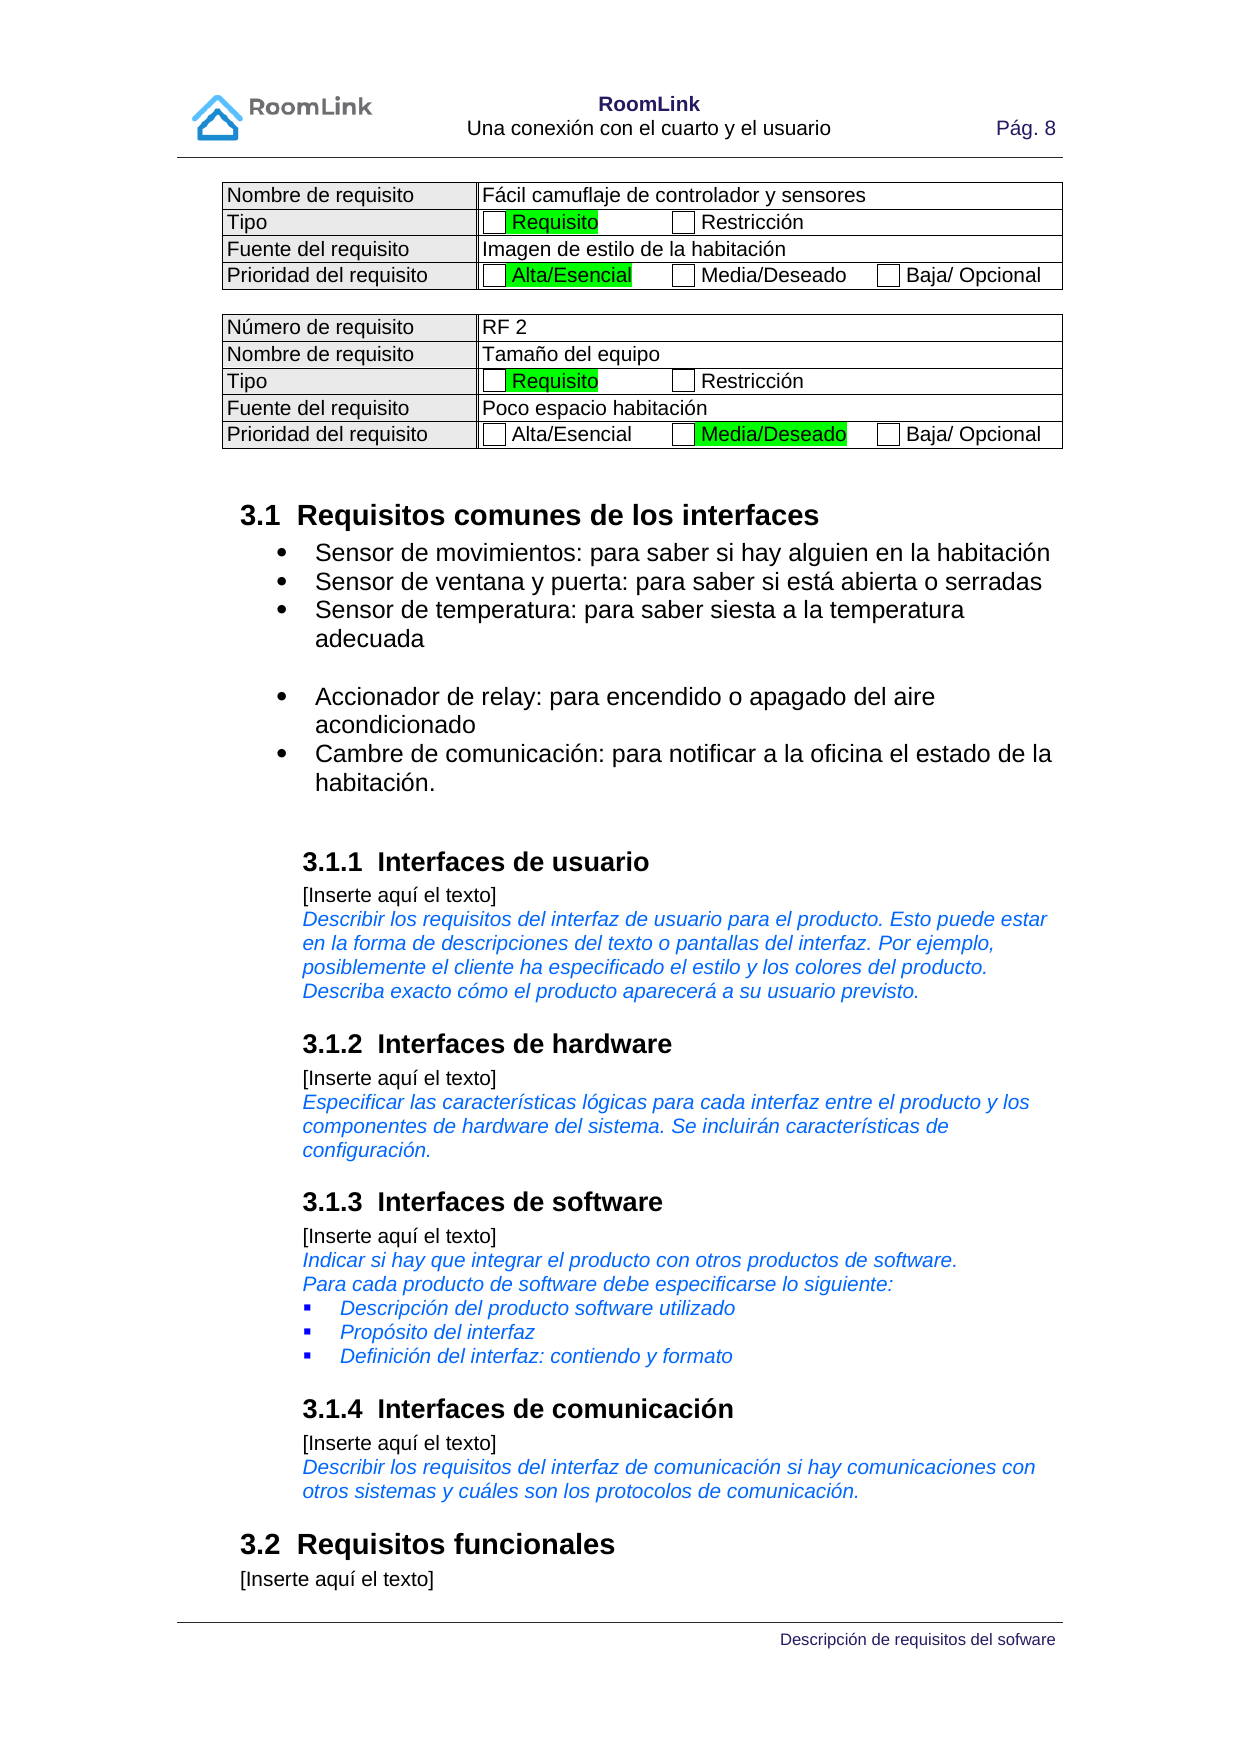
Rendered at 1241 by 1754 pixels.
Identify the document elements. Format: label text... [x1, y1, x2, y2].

table_cell Fuente del requisito [223, 395, 476, 421]
table_cell Fuente del requisito [223, 236, 476, 262]
list Descripción del producto software utilizado [302, 1296, 1063, 1320]
table_cell Prioridad del requisito [223, 422, 476, 448]
table_cell Tipo [223, 369, 476, 394]
table_cell Fácil camuflaje de controlador y sensores [479, 183, 1062, 209]
table_cell Restricción [664, 210, 1062, 235]
table_cell Restricción [664, 369, 1062, 394]
list Accionador de relay: para encendido o apagado del aire acondicionado [277, 682, 1063, 739]
table_cell Media/Deseado [664, 263, 869, 289]
subtitle Requisitos comunes de los interfaces [240, 498, 1063, 531]
text Indicar si hay que integrar el producto con otros productos de software. [302, 1248, 1063, 1272]
list Sensor de ventana y puerta: para saber si está abierta o serradas [277, 566, 1063, 595]
list Sensor de temperatura: para saber siesta a la temperatura adecuada [277, 595, 1063, 653]
text Especificar las características lógicas para cada interfaz entre el producto y los componentes de hardware del sistema. Se incluirán características de configuración. [302, 1089, 1063, 1161]
table_cell Prioridad del requisito [223, 263, 476, 289]
subtitle Interfaces de software [302, 1186, 1063, 1218]
subtitle Interfaces de comunicación [302, 1393, 1063, 1424]
table_cell Requisito [479, 210, 664, 235]
subtitle Requisitos funcionales [240, 1527, 1063, 1561]
table_cell Baja/ Opcional [869, 263, 1062, 289]
table_cell Tipo [223, 210, 476, 235]
subtitle Interfaces de hardware [302, 1028, 1063, 1059]
text Para cada producto de software debe especificarse lo siguiente: [302, 1272, 1063, 1296]
table_cell Nombre de requisito [223, 342, 476, 367]
table_cell Nombre de requisito [223, 183, 476, 209]
text Describir los requisitos del interfaz de comunicación si hay comunicaciones con otros sistemas y cuáles son los protocolos de comunicación. [302, 1454, 1063, 1502]
list Sensor de movimientos: para saber si hay alguien en la habitación [277, 538, 1063, 566]
list Cambre de comunicación: para notificar a la oficina el estado de la habitación. [277, 739, 1063, 797]
table_cell Media/Deseado [664, 422, 869, 448]
picture [185, 81, 384, 150]
text Describir los requisitos del interfaz de usuario para el producto. Esto puede estar en la forma de descripciones del texto o pantallas del interfaz. Por ejemplo, posiblemente el cliente ha especificado el estilo y los colores del producto. Describa exacto cómo el producto aparecerá a su usuario previsto. [302, 907, 1063, 1003]
table_cell Tamaño del equipo [479, 342, 1062, 367]
list Propósito del interfaz [302, 1320, 1063, 1344]
table_header RF 2 [479, 315, 1062, 341]
table_cell Imagen de estilo de la habitación [479, 236, 1062, 262]
table_cell Poco espacio habitación [479, 395, 1062, 421]
table_cell Requisito [479, 369, 664, 394]
table_cell Alta/Esencial [479, 422, 664, 448]
table_header Número de requisito [223, 315, 476, 341]
list Definición del interfaz: contiendo y formato [302, 1344, 1063, 1368]
subtitle Interfaces de usuario [302, 846, 1063, 877]
table_cell Alta/Esencial [479, 263, 664, 289]
table_cell Baja/ Opcional [869, 422, 1062, 448]
